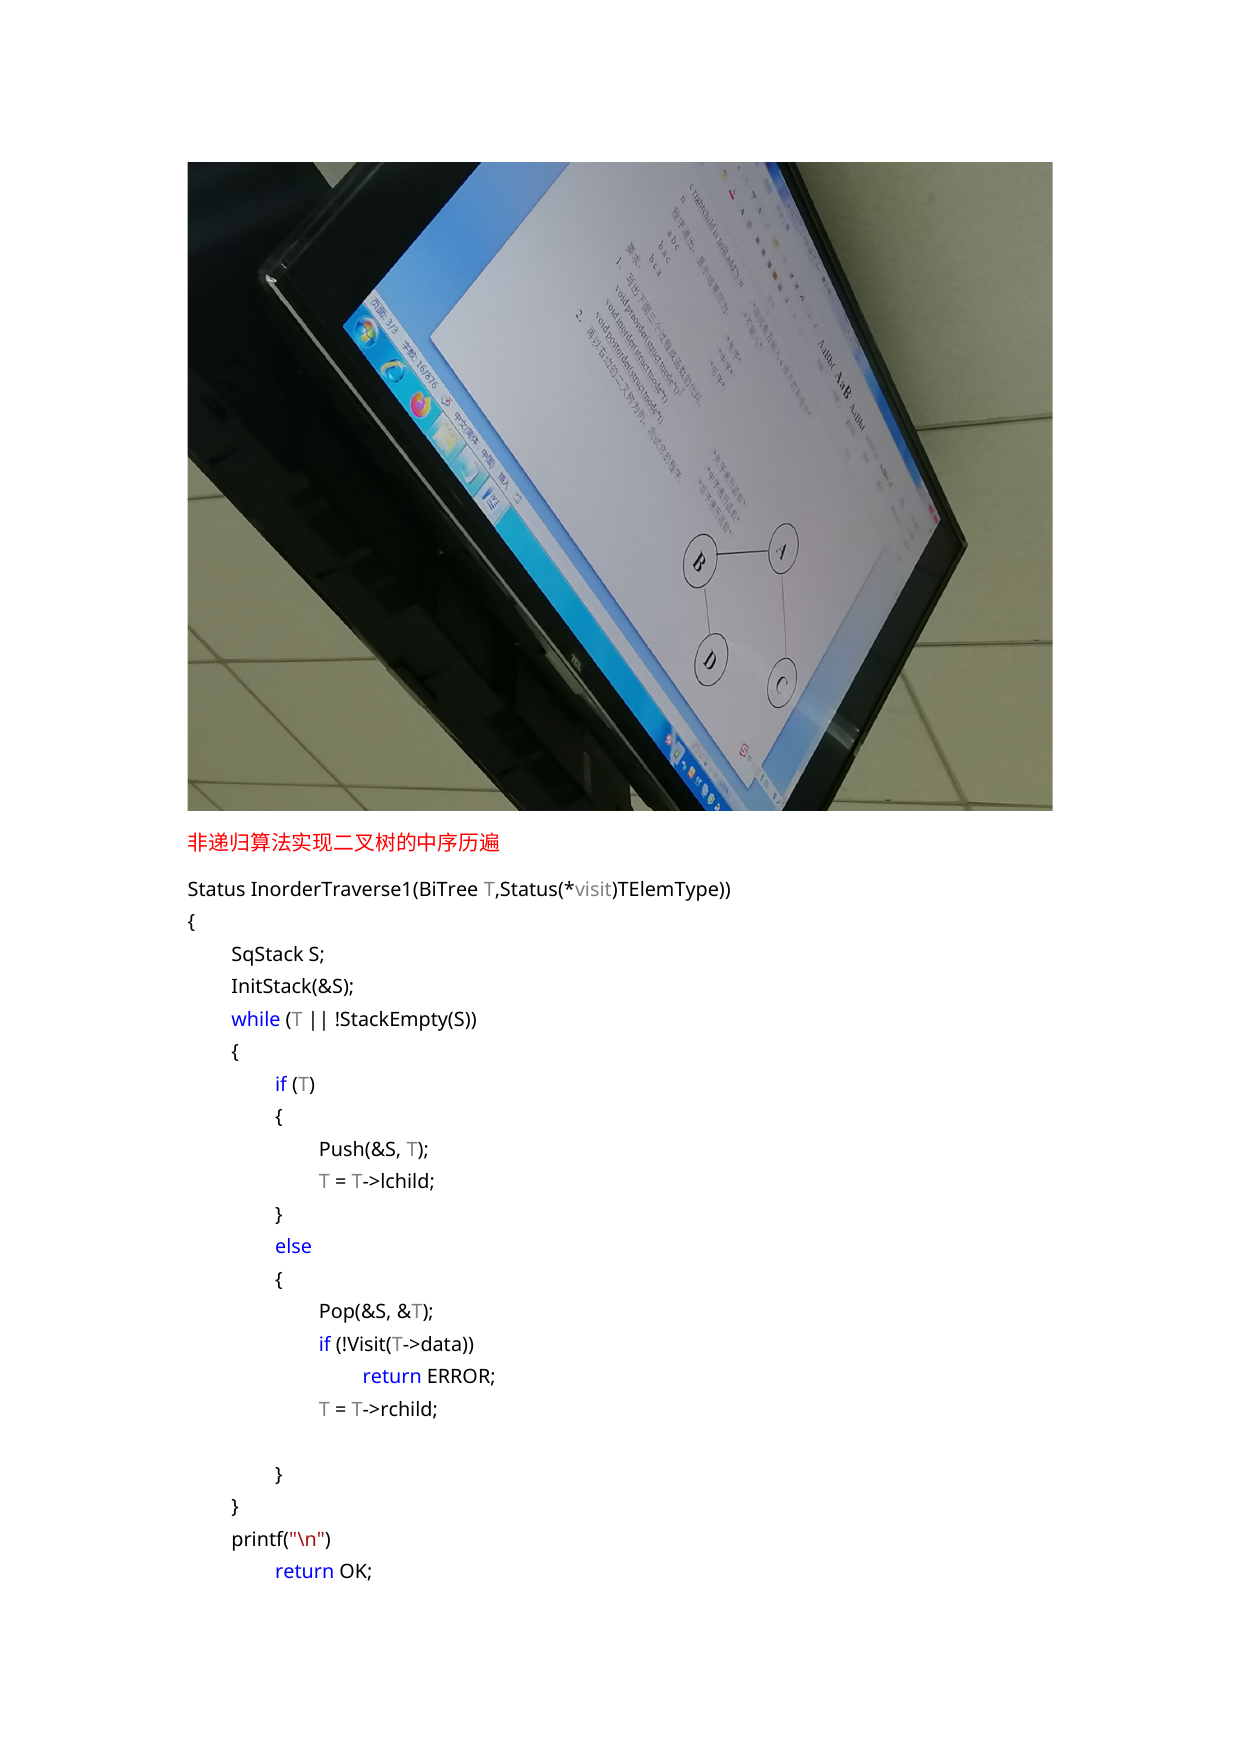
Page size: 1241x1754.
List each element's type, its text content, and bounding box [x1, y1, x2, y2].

text } [187, 1457, 1053, 1490]
picture [187, 162, 1053, 811]
text while (T || !StackEmpty(S)) [187, 1002, 1053, 1035]
text 非递归算法实现二叉树的中序历遍 [187, 825, 1053, 857]
text { [187, 1262, 1053, 1295]
text Pop(&S, &T); [187, 1295, 1053, 1327]
text printf("\n") [187, 1522, 1053, 1555]
text Push(&S, T); [187, 1132, 1053, 1165]
text } [187, 1490, 1053, 1522]
text { [187, 1100, 1053, 1132]
text T = T->lchild; [187, 1165, 1053, 1197]
text if (!Visit(T->data)) [187, 1327, 1053, 1360]
text return ERROR; [187, 1360, 1053, 1392]
text return OK; [187, 1555, 1053, 1587]
text else [187, 1230, 1053, 1262]
text } [187, 1197, 1053, 1230]
text { [187, 905, 1053, 937]
text InitStack(&S); [187, 970, 1053, 1002]
text SqStack S; [187, 937, 1053, 970]
text Status InorderTraverse1(BiTree T,Status(*visit)TElemType)) [187, 872, 1053, 905]
text { [187, 1035, 1053, 1067]
text if (T) [187, 1067, 1053, 1100]
text T = T->rchild; [187, 1392, 1053, 1425]
